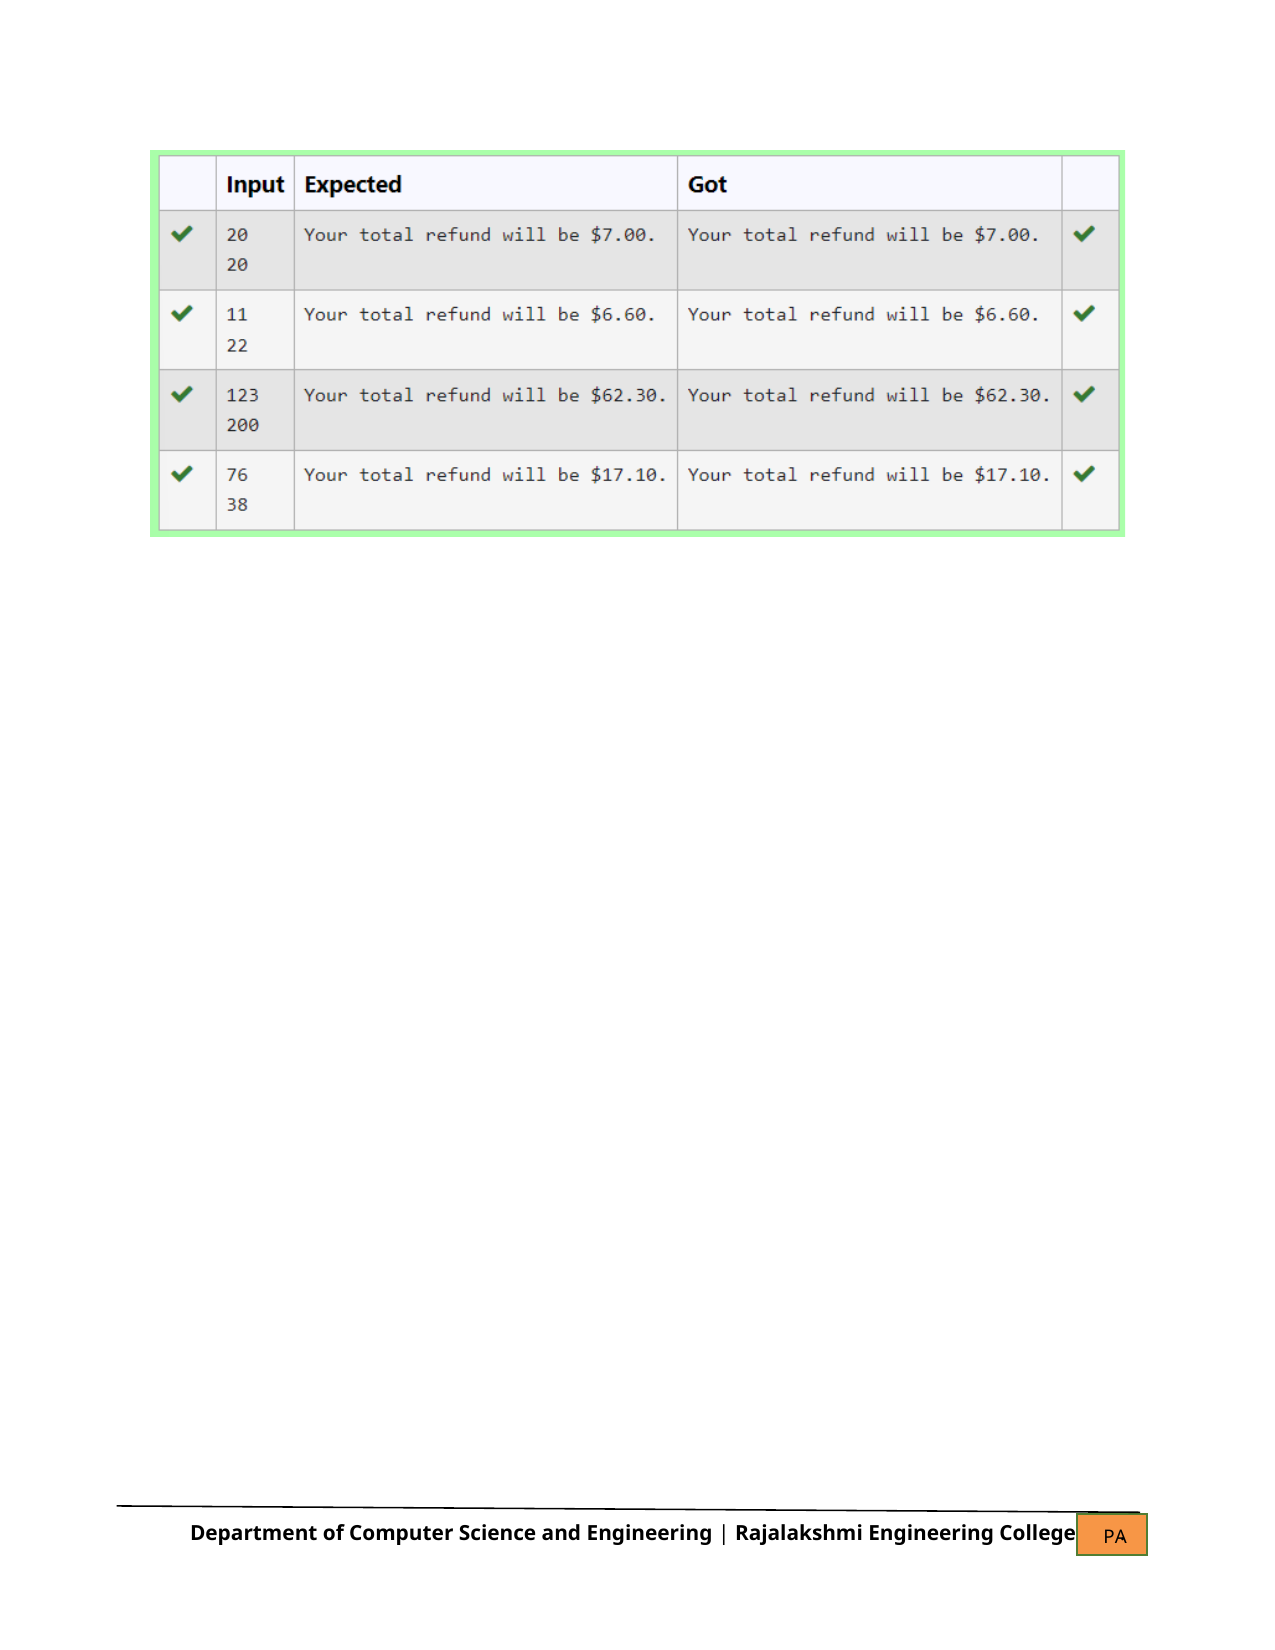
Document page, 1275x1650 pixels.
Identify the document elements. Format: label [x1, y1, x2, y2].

picture [150, 150, 1125, 537]
